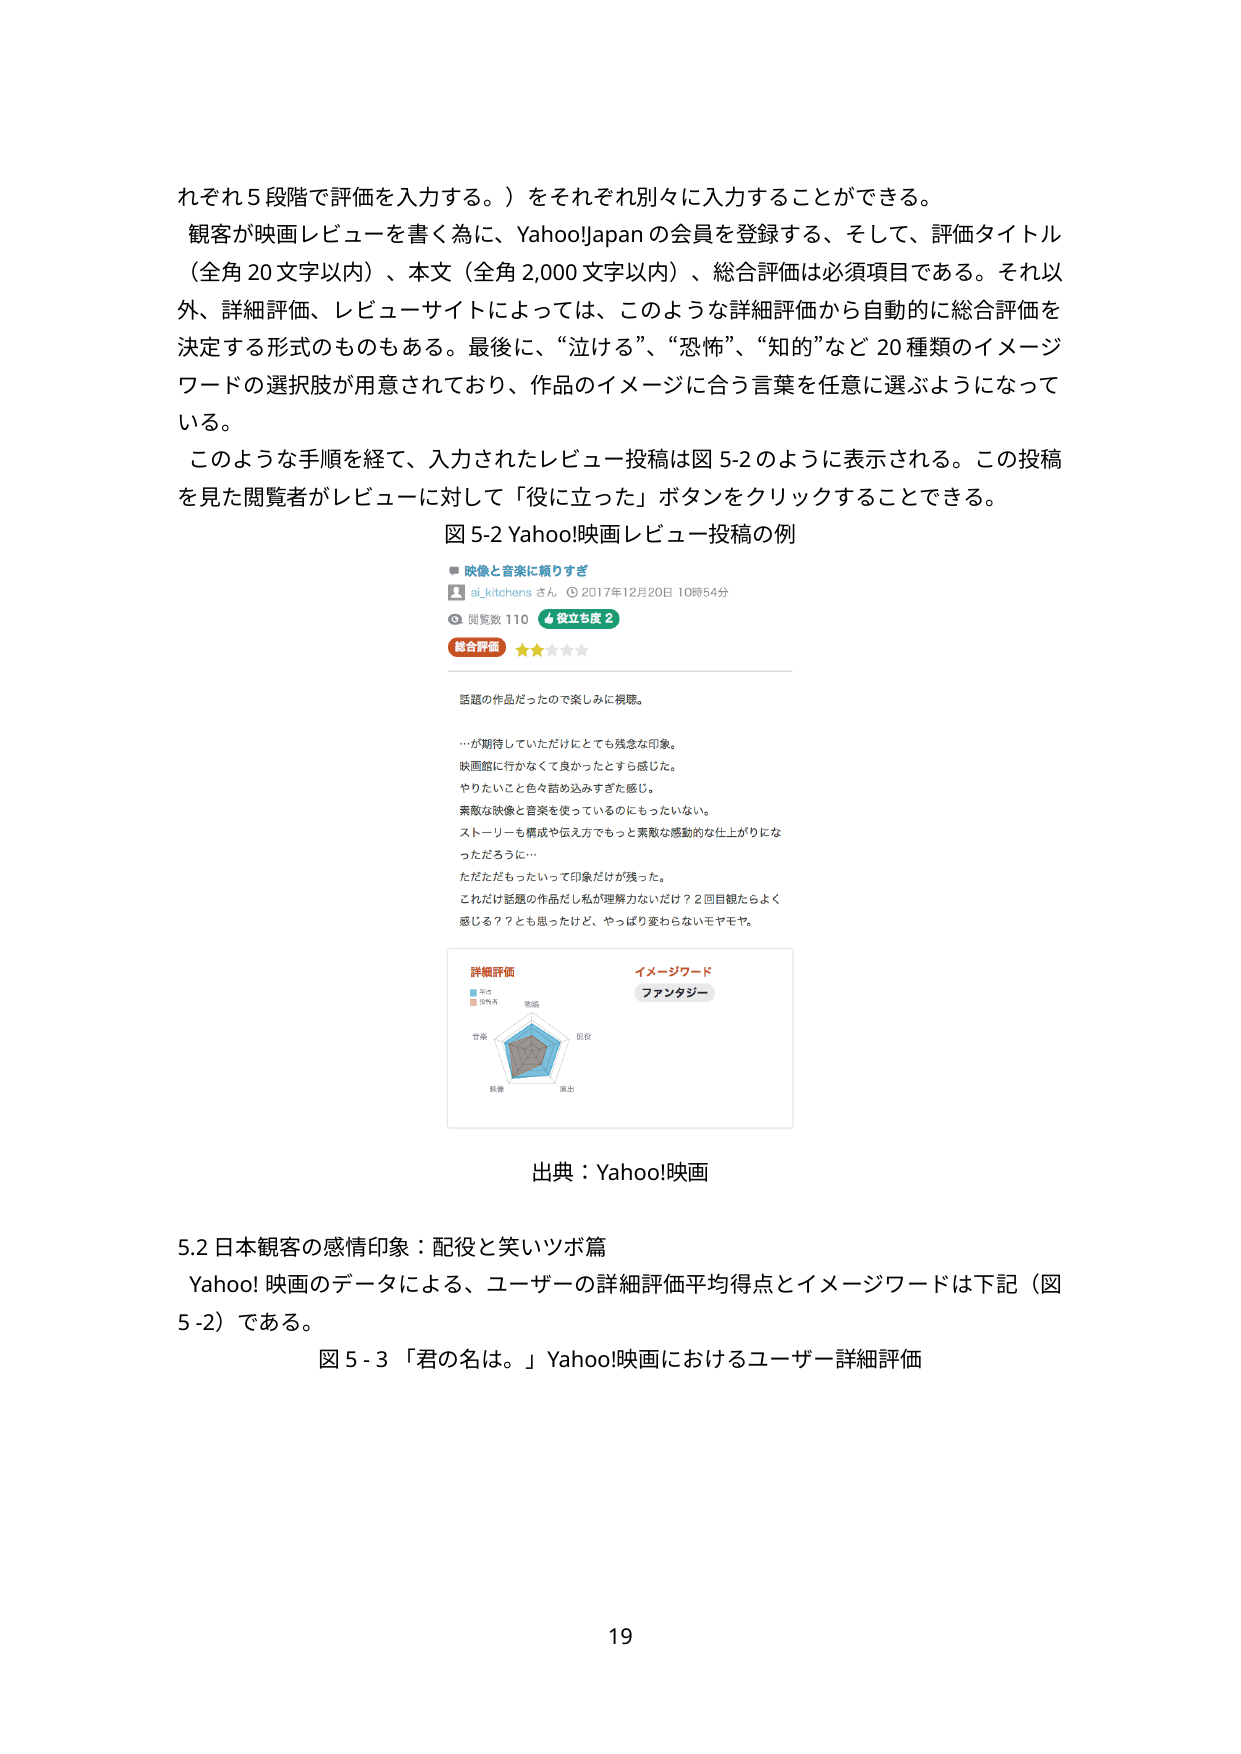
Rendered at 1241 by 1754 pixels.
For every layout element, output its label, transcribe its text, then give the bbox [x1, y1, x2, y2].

text 出典：Yahoo!映画 [177, 1152, 1063, 1190]
text Yahoo! 映画のデータによる、ユーザーの詳細評価平均得点とイメージワードは下記（図5 -2）である。 [177, 1265, 1063, 1340]
picture [439, 552, 801, 1136]
text このような手順を経て、入力されたレビュー投稿は図5-2のように表示される。この投稿を見た閲覧者がレビューに対して「役に立った」ボタンをクリックすることできる。 [177, 440, 1063, 515]
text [177, 177, 1063, 215]
text 図5-2 Yahoo!映画レビュー投稿の例 [177, 515, 1063, 552]
text 観客が映画レビューを書く為に、Yahoo!Japanの会員を登録する、そして、評価タイトル（全角20文字以内）、本文（全角2,000文字以内）、総合評価は必須項目である。それ以外、詳細評価、レビューサイトによっては、このような詳細評価から自動的に総合評価を決定する形式のものもある。最後に、“泣ける”、“恐怖”、“知的”など20種類のイメージワードの選択肢が用意されており、作品のイメージに合う言葉を任意に選ぶようになっている。 [177, 215, 1063, 440]
subtitle 5.2 日本観客の感情印象：配役と笑いツボ篇 [177, 1227, 1063, 1265]
text 図 5 - 3 「君の名は。」Yahoo!映画におけるユーザー詳細評価 [177, 1340, 1063, 1377]
